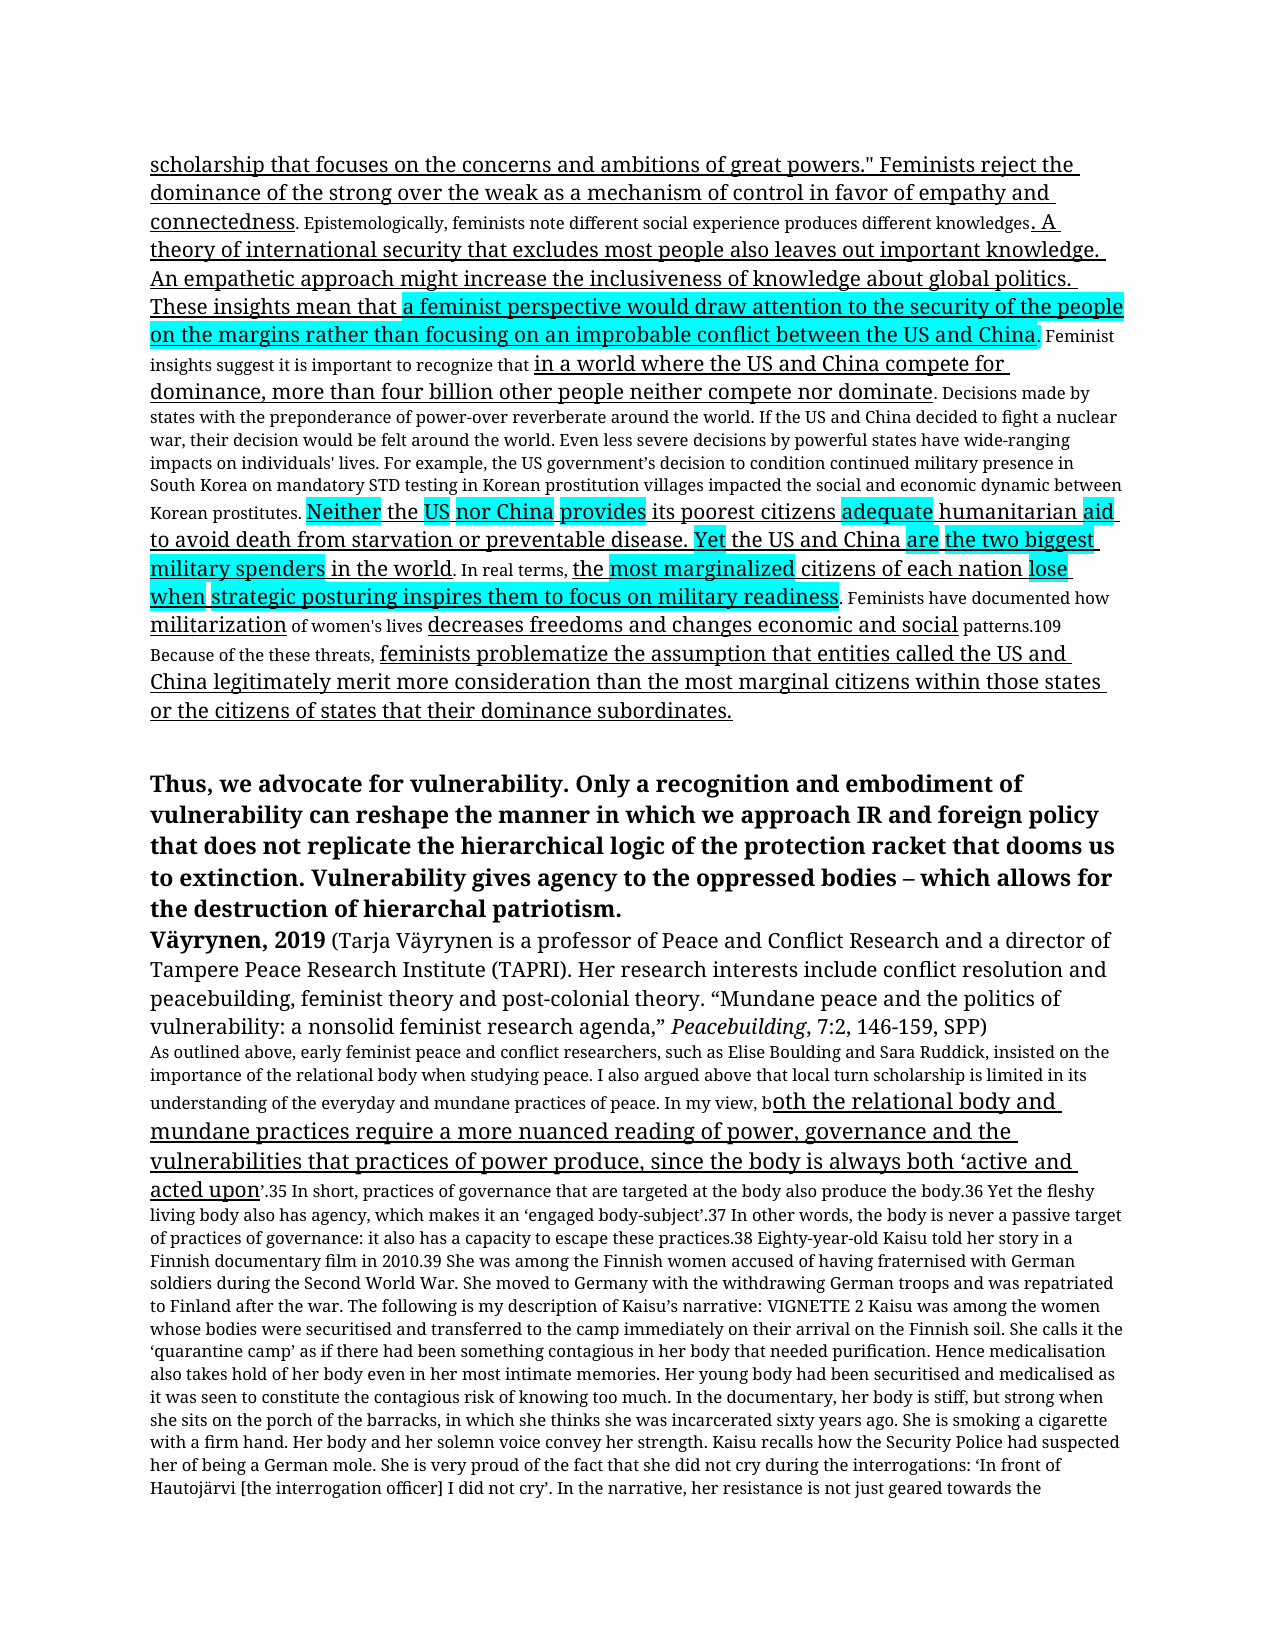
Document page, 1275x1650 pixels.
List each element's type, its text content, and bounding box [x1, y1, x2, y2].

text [150, 150, 1125, 724]
text Väyrynen, 2019 (Tarja Väyrynen is a professor of Peace and Conflict Research and a director of Tampere Peace Research Institute (TAPRI). Her research interests include conflict resolution and peacebuilding, feminist theory and post-colonial theory. “Mundane peace and the politics of vulnerability: a nonsolid feminist research agenda,” Peacebuilding, 7:2, 146-159, SPP) [150, 924, 1125, 1041]
subtitle Thus, we advocate for vulnerability. Only a recognition and embodiment of vulnerability can reshape the manner in which we approach IR and foreign policy that does not replicate the hierarchical logic of the protection racket that dooms us to extinction. Vulnerability gives agency to the oppressed bodies – which allows for the destruction of hierarchal patriotism. [150, 768, 1125, 924]
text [150, 1041, 1125, 1499]
